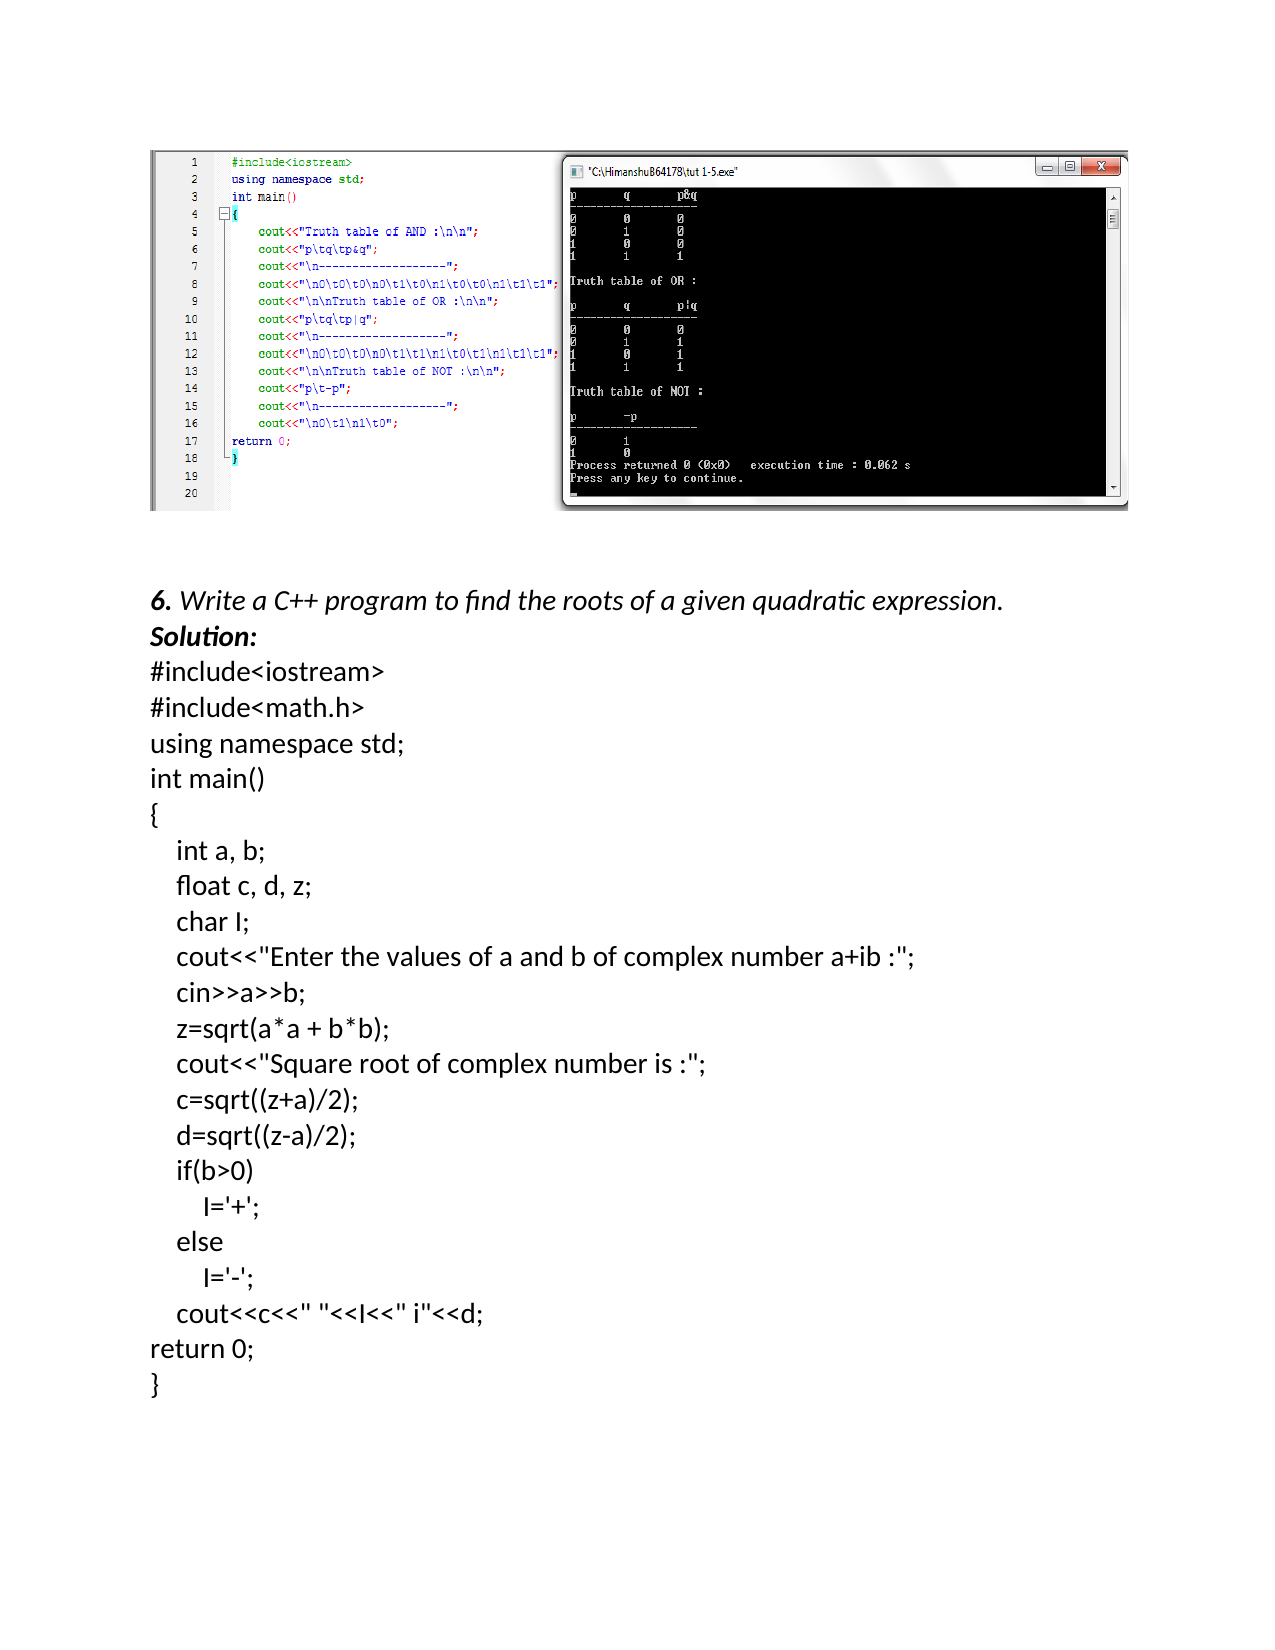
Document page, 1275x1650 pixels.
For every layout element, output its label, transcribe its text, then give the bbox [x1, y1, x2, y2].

text 6. Write a C++ program to find the roots of a given quadratic expression. [150, 582, 1125, 618]
text cout<<"Enter the values of a and b of complex number a+ib :"; [150, 938, 1125, 974]
picture [150, 150, 1129, 511]
text if(b>0) [150, 1152, 1125, 1188]
text } [150, 1366, 1125, 1402]
text cin>>a>>b; [150, 974, 1125, 1010]
text #include<iostream> [150, 653, 1125, 689]
text z=sqrt(a*a + b*b); [150, 1010, 1125, 1045]
text I='+'; [150, 1188, 1125, 1223]
text c=sqrt((z+a)/2); [150, 1081, 1125, 1117]
text #include<math.h> [150, 689, 1125, 725]
text char I; [150, 903, 1125, 938]
text Solution: [150, 618, 1125, 653]
text int main() [150, 760, 1125, 796]
text float c, d, z; [150, 867, 1125, 903]
text return 0; [150, 1330, 1125, 1366]
text int a, b; [150, 832, 1125, 867]
text cout<<c<<" "<<I<<" i"<<d; [150, 1295, 1125, 1330]
text { [150, 796, 1125, 832]
text else [150, 1223, 1125, 1259]
text cout<<"Square root of complex number is :"; [150, 1045, 1125, 1081]
text I='-'; [150, 1259, 1125, 1295]
text using namespace std; [150, 725, 1125, 760]
text d=sqrt((z-a)/2); [150, 1117, 1125, 1152]
